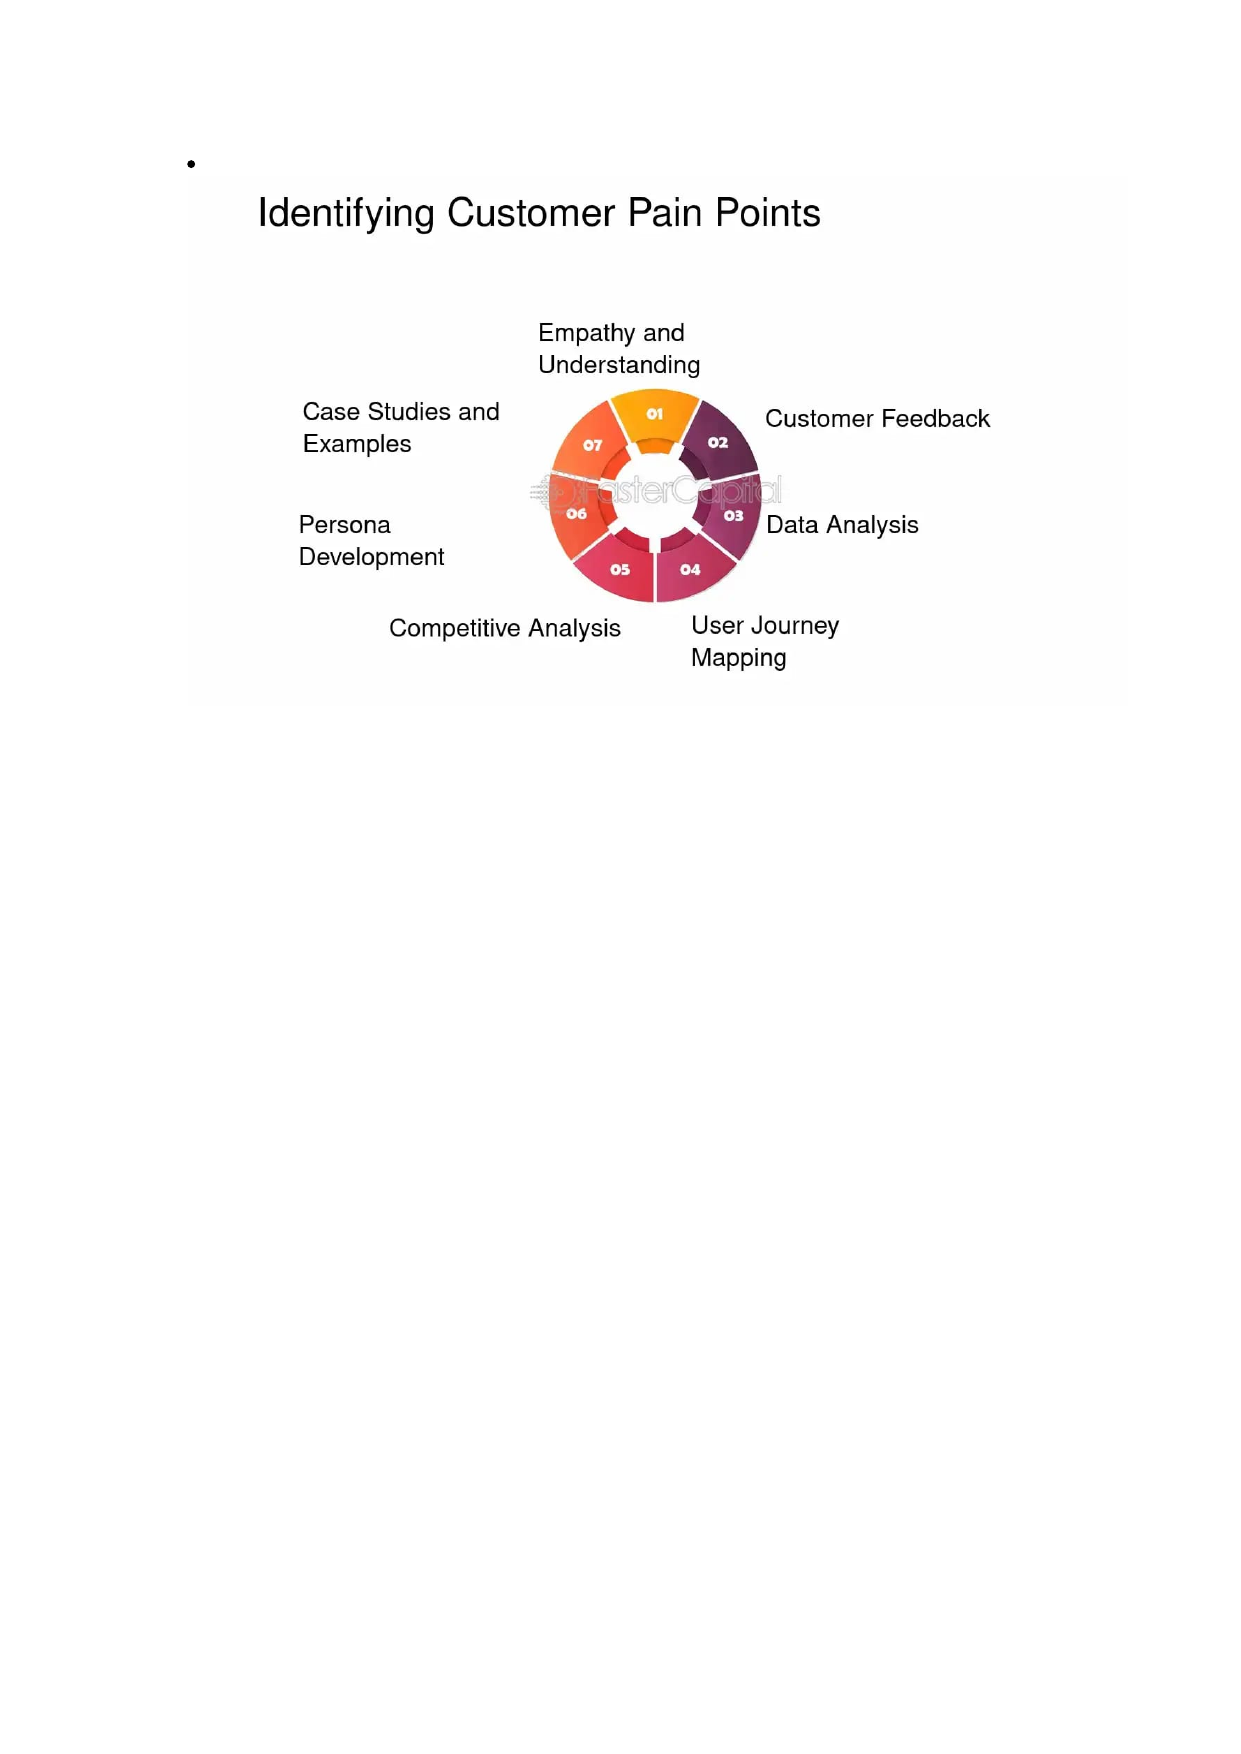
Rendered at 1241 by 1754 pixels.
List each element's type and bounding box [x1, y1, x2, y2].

picture [187, 176, 1128, 706]
